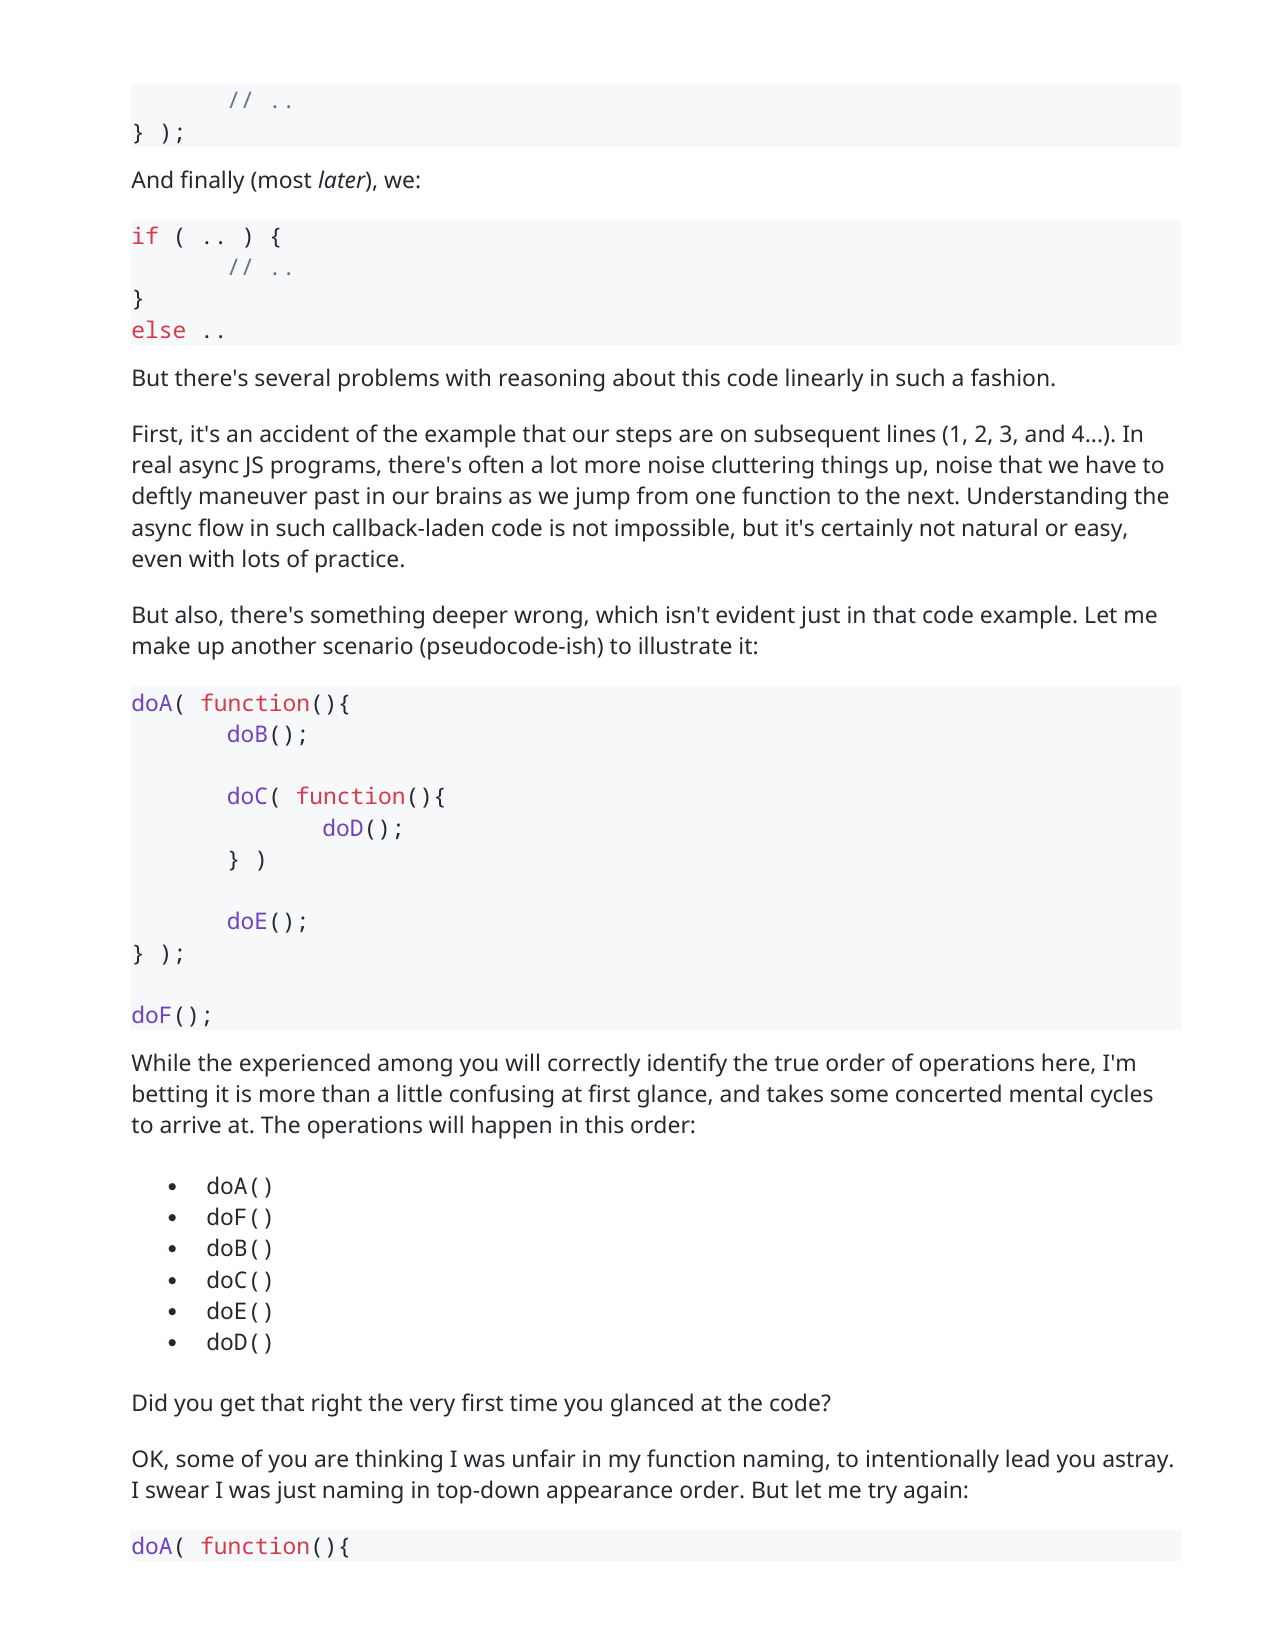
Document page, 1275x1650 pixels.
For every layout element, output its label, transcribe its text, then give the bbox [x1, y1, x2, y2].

text doD(); [131, 811, 1181, 843]
text else .. [131, 313, 1181, 345]
text doC( function(){ [131, 780, 1181, 811]
list doD() [169, 1326, 1181, 1357]
text } [131, 282, 1181, 313]
list doC() [169, 1263, 1181, 1295]
text doF(); [131, 999, 1181, 1030]
text } ); [131, 116, 1181, 147]
text While the experienced among you will correctly identify the true order of operations here, I'm betting it is more than a little confusing at first glance, and takes some concerted mental cycles to arrive at. The operations will happen in this order: [131, 1047, 1181, 1141]
text And finally (most later), we: [131, 163, 1181, 195]
list doF() [169, 1201, 1181, 1232]
list doE() [169, 1295, 1181, 1326]
text } ) [131, 843, 1181, 874]
text doA( function(){ [131, 1530, 1181, 1561]
list doB() [169, 1232, 1181, 1263]
text First, it's an accident of the example that our steps are on subsequent lines (1, 2, 3, and 4...). In real async JS programs, there's often a lot more noise cluttering things up, noise that we have to deftly maneuver past in our brains as we jump from one function to the next. Understanding the async flow in such callback-laden code is not impossible, but it's certainly not natural or easy, even with lots of practice. [131, 418, 1181, 574]
text if ( .. ) { [131, 220, 1181, 251]
text But there's several problems with reasoning about this code linearly in such a fashion. [131, 361, 1181, 393]
text doE(); [131, 905, 1181, 936]
text // .. [131, 84, 1181, 116]
list doA() [169, 1170, 1181, 1201]
text OK, some of you are thinking I was unfair in my function naming, to intentionally lead you astray. I swear I was just naming in top-down appearance order. But let me try again: [131, 1443, 1181, 1505]
text // .. [131, 251, 1181, 282]
text doB(); [131, 718, 1181, 749]
text Did you get that right the very first time you glanced at the code? [131, 1386, 1181, 1418]
text } ); [131, 936, 1181, 968]
text doA( function(){ [131, 686, 1181, 718]
text But also, there's something deeper wrong, which isn't evident just in that code example. Let me make up another scenario (pseudocode-ish) to illustrate it: [131, 599, 1181, 661]
